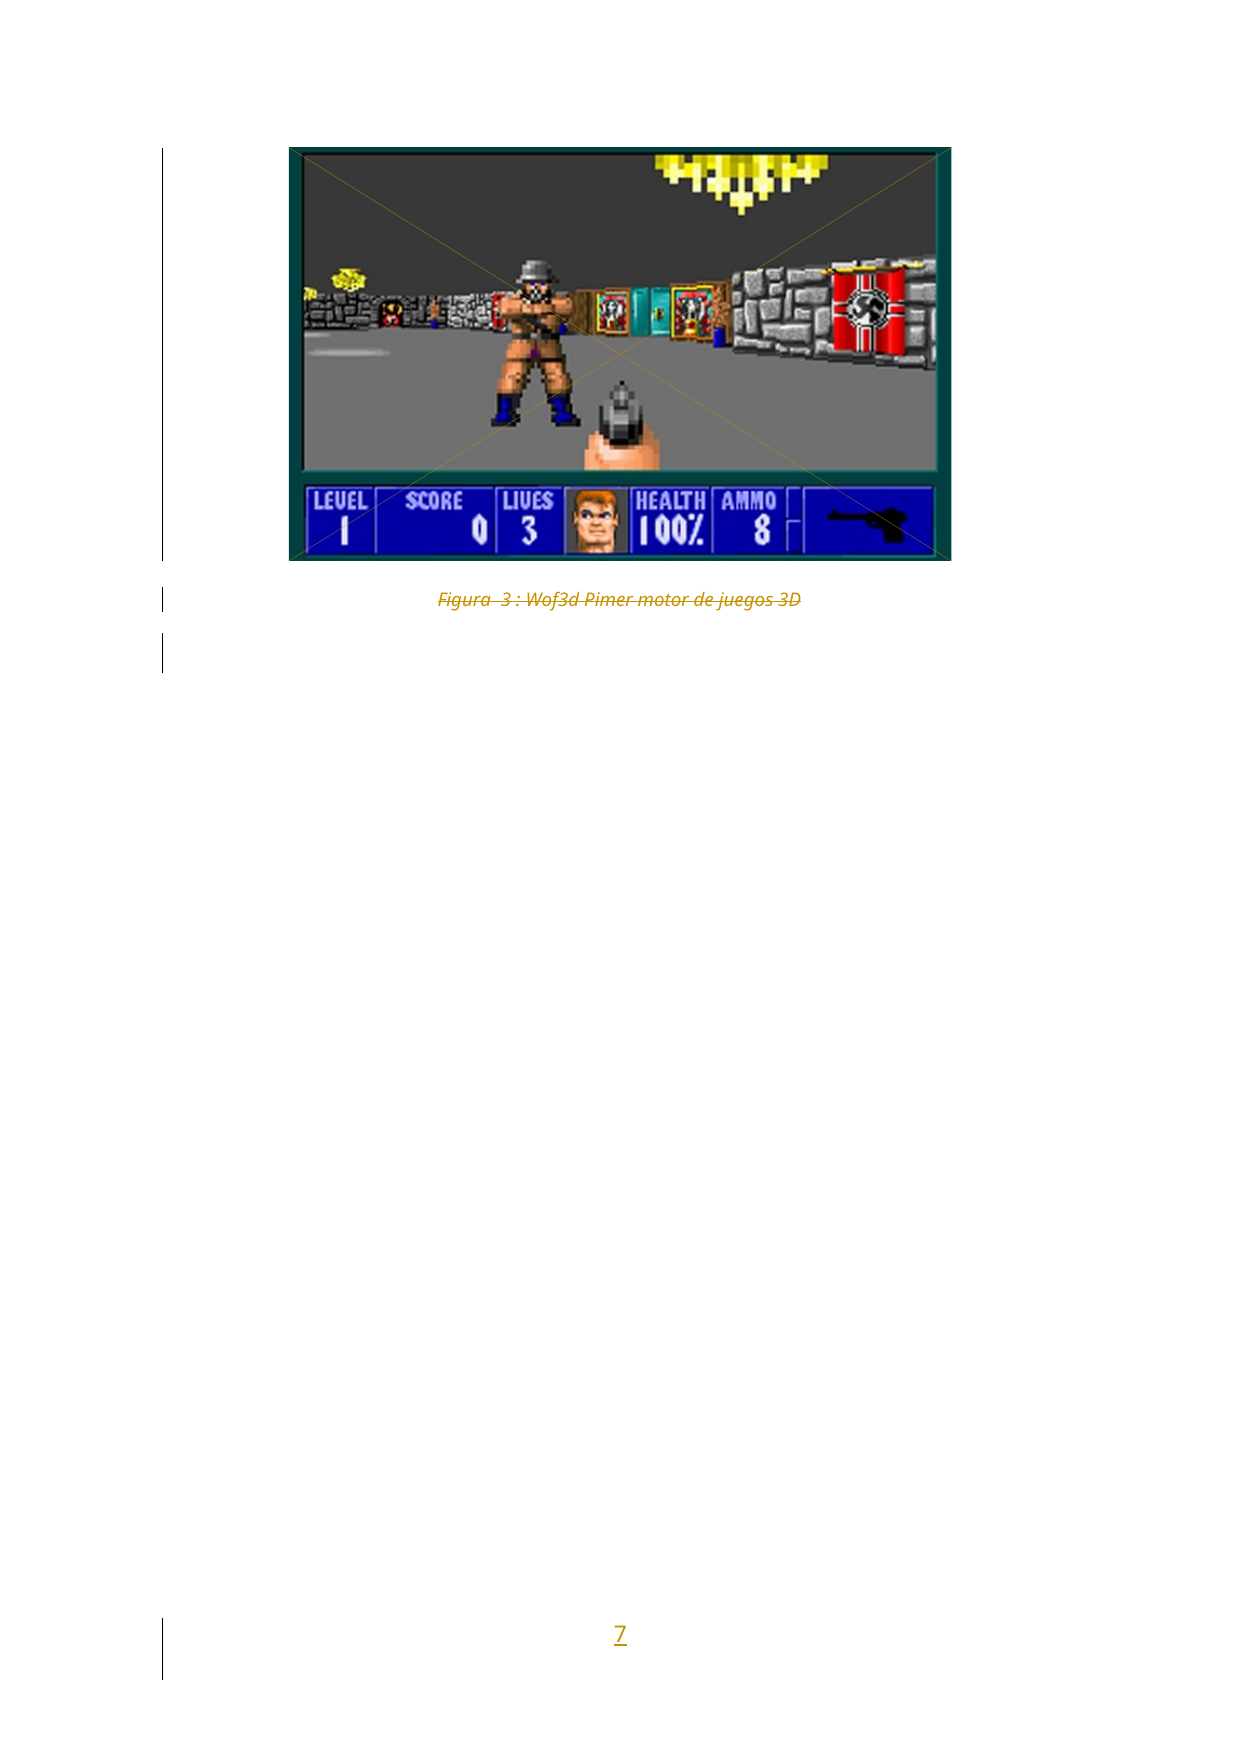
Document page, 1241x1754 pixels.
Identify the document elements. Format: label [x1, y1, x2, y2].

picture [622, 148, 952, 560]
picture [290, 147, 950, 353]
picture [288, 148, 618, 560]
picture [291, 355, 949, 561]
